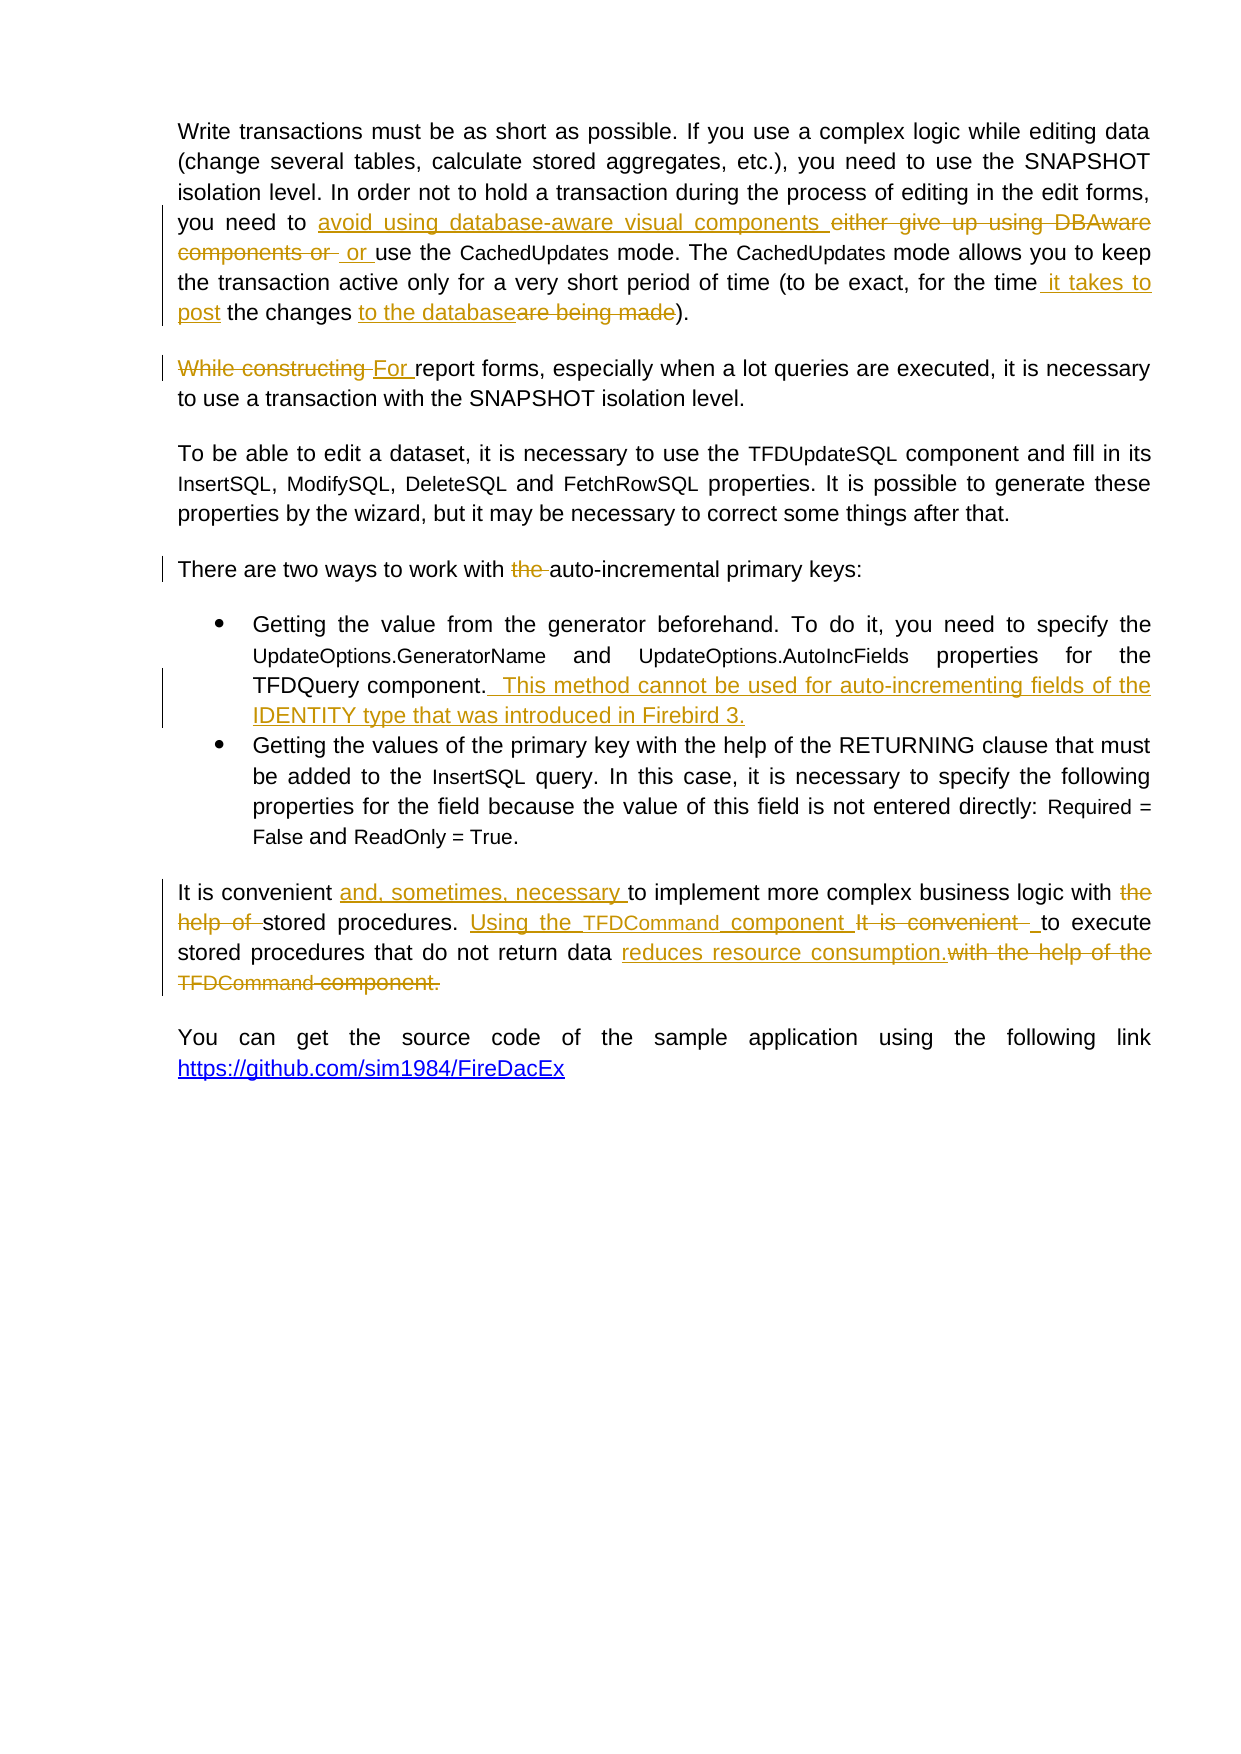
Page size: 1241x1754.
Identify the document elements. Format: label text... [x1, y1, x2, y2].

text It is convenient to implement more complex business logic with stored procedures. to execute stored procedures that do not return data [177, 878, 1152, 996]
list Getting the value from the generator beforehand. To do it, you need to specify the UpdateOptions.GeneratorName and UpdateOptions.AutoIncFields properties for the TFDQuery component. [215, 611, 1152, 728]
text To be able to edit a dataset, it is necessary to use the TFDUpdateSQL component and fill in its InsertSQL, ModifySQL, DeleteSQL and FetchRowSQL properties. It is possible to generate these properties by the wizard, but it may be necessary to correct some things after that. [177, 440, 1152, 527]
text There are two ways to work with auto-incremental primary keys: [177, 556, 1152, 582]
text Write transactions must be as short as possible. If you use a complex logic while editing data (change several tables, calculate stored aggregates, etc.), you need to use the SNAPSHOT isolation level. In order not to hold a transaction during the process of editing in the edit forms, you need to use the CachedUpdates mode. The CachedUpdates mode allows you to keep the transaction active only for a very short period of time (to be exact, for the time the changes ). [177, 118, 1152, 326]
text report forms, especially when a lot queries are executed, it is necessary to use a transaction with the SNAPSHOT isolation level. [177, 354, 1152, 411]
list Getting the values of the primary key with the help of the RETURNING clause that must be added to the InsertSQL query. In this case, it is necessary to specify the following properties for the field because the value of this field is not entered directly: Required = False and ReadOnly = True. [215, 732, 1152, 850]
text You can get the source code of the sample application using the following link https://github.com/sim1984/FireDacEx [177, 1024, 1152, 1081]
